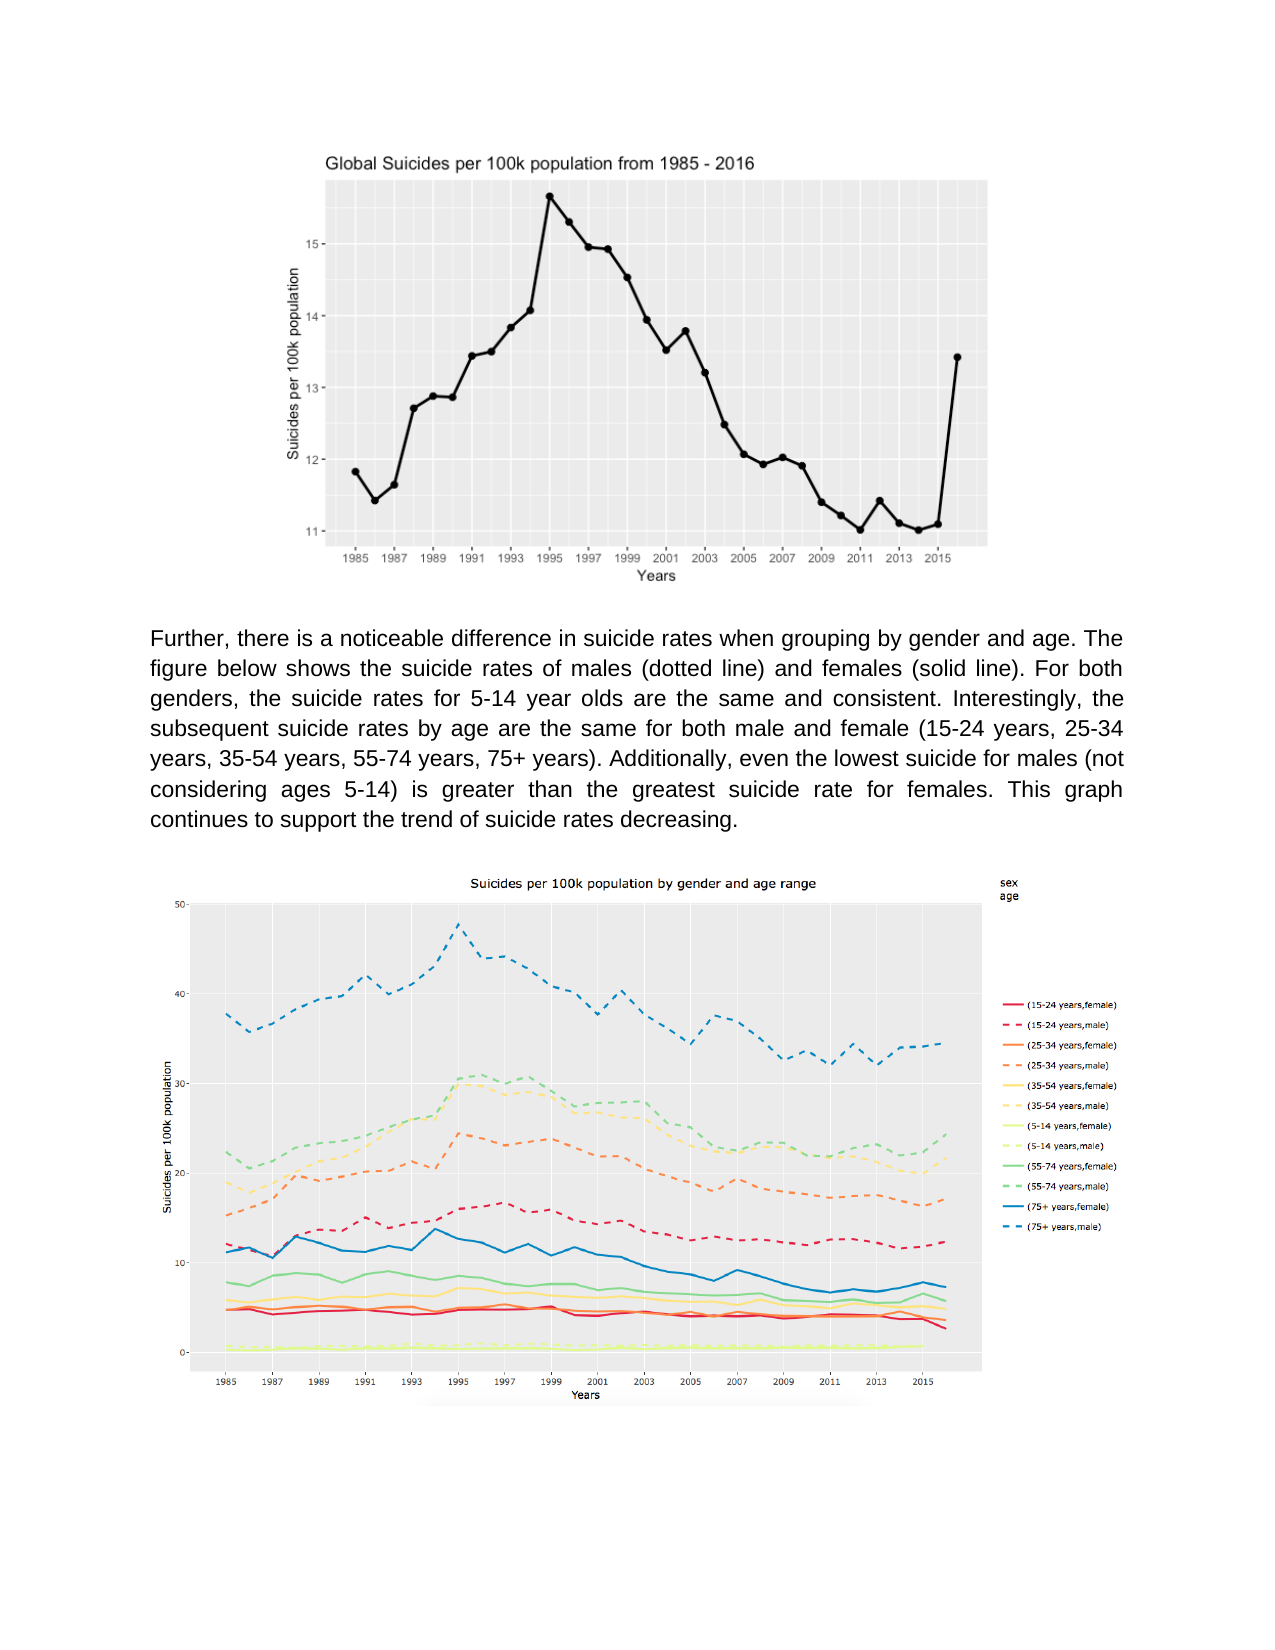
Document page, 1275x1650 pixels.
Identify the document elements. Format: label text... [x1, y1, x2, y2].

text Further, there is a noticeable difference in suicide rates when grouping by gender and age. The figure below shows the suicide rates of males (dotted line) and females (solid line). For both genders, the suicide rates for 5-14 year olds are the same and consistent. Interestingly, the subsequent suicide rates by age are the same for both male and female (15-24 years, 25-34 years, 35-54 years, 55-74 years, 75+ years). Additionally, even the lowest suicide for males (not considering ages 5-14) is greater than the greatest suicide rate for females. This graph continues to support the trend of suicide rates decreasing. [150, 624, 1125, 832]
picture [281, 150, 995, 591]
picture [150, 866, 1125, 1406]
